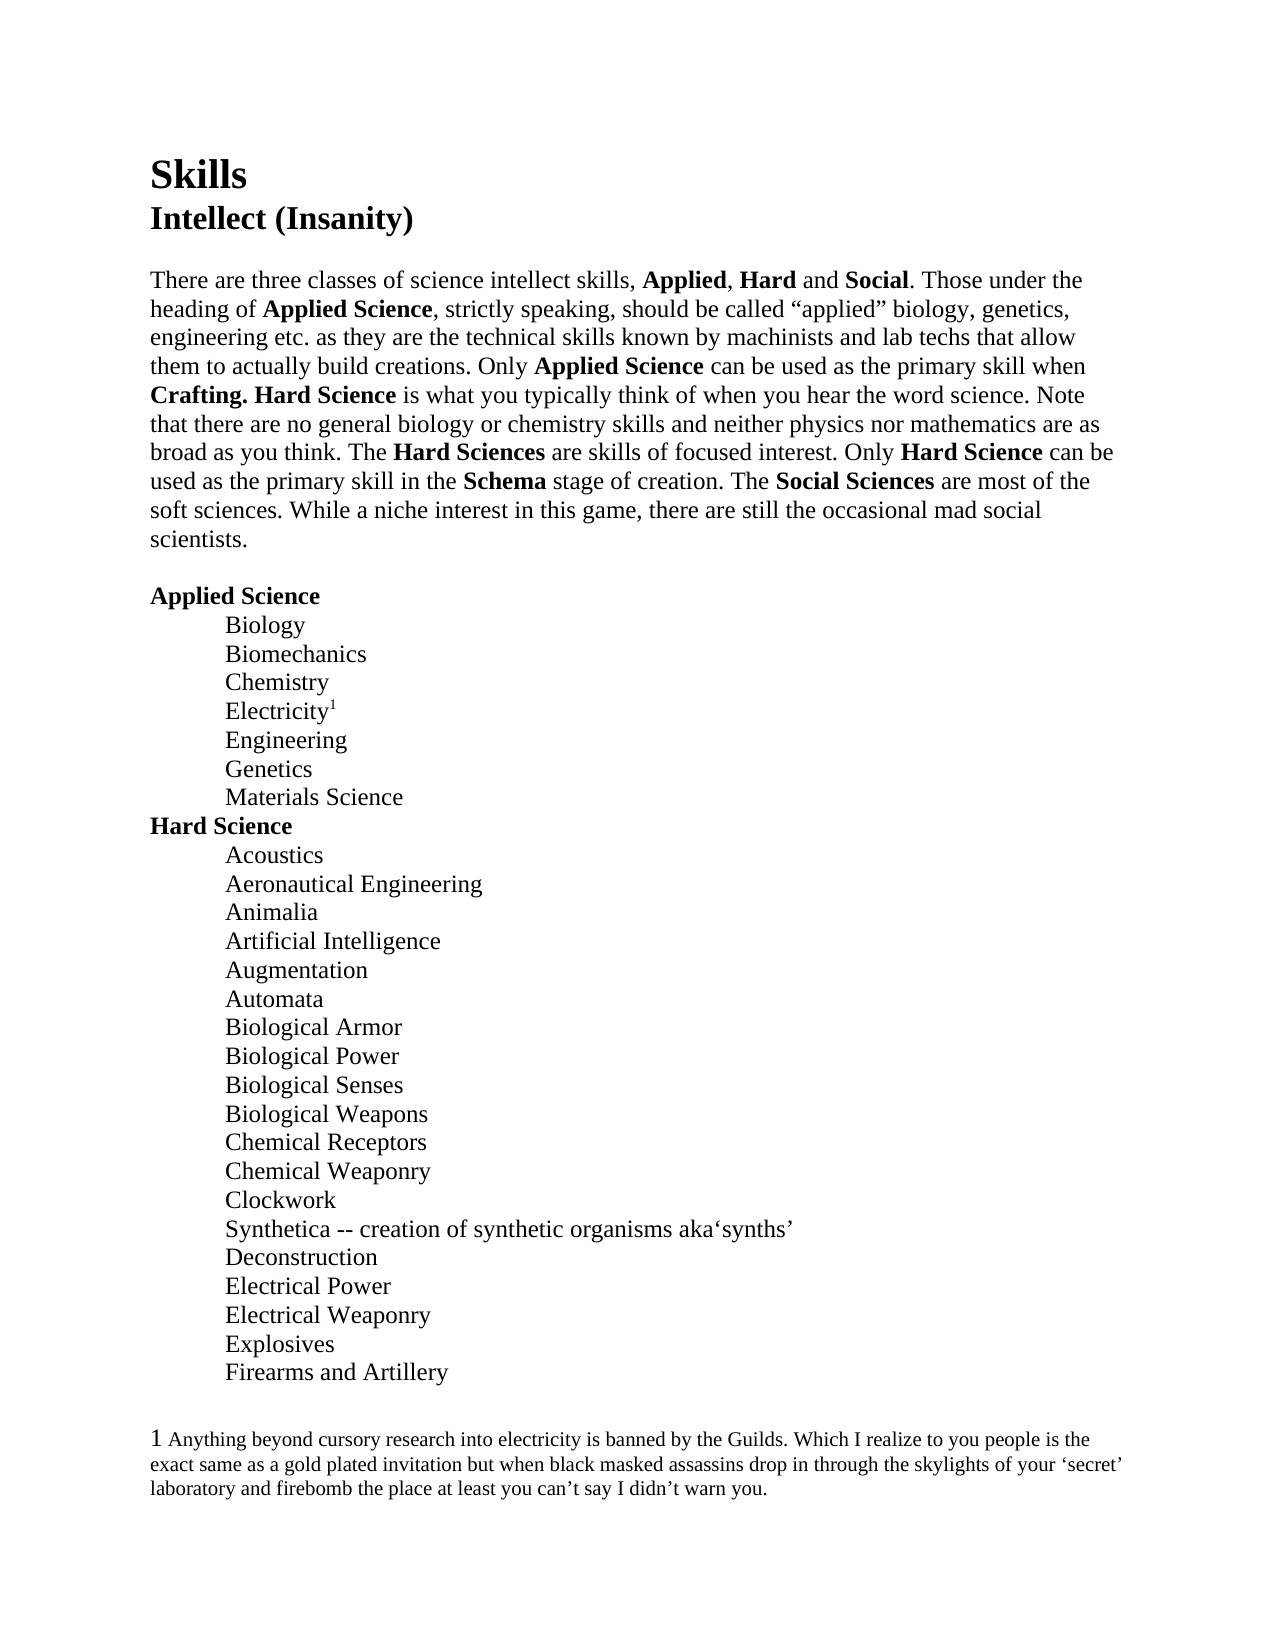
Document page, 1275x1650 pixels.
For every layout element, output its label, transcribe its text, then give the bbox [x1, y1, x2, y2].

text Biological Armor [150, 1012, 1125, 1041]
text Biological Senses [150, 1070, 1125, 1099]
text Acoustics [150, 840, 1125, 869]
text Engineering [225, 725, 1125, 754]
text Intellect (Insanity) [150, 198, 1125, 236]
text Materials Science [225, 782, 1125, 811]
text Clockwork [150, 1185, 1125, 1214]
text Aeronautical Engineering [150, 869, 1125, 897]
text Electrical Weaponry [150, 1300, 1125, 1329]
text Biology [225, 610, 1125, 639]
text Skills [150, 150, 1125, 198]
text Automata [150, 984, 1125, 1012]
text Electrical Power [150, 1271, 1125, 1300]
text Chemistry [225, 667, 1125, 696]
text Firearms and Artillery [150, 1357, 1125, 1386]
text There are three classes of science intellect skills, Applied, Hard and Social. Those under the heading of Applied Science, strictly speaking, should be called “applied” biology, genetics, engineering etc. as they are the technical skills known by machinists and lab techs that allow them to actually build creations. Only Applied Science can be used as the primary skill when Crafting. Hard Science is what you typically think of when you hear the word science. Note that there are no general biology or chemistry skills and neither physics nor mathematics are as broad as you think. The Hard Sciences are skills of focused interest. Only Hard Science can be used as the primary skill in the Schema stage of creation. The Social Sciences are most of the soft sciences. While a niche interest in this game, there are still the occasional mad social scientists. [150, 265, 1125, 552]
text Artificial Intelligence [150, 926, 1125, 955]
text Deconstruction [150, 1242, 1125, 1271]
text Synthetica -- creation of synthetic organisms aka‘synths’ [150, 1214, 1125, 1242]
text Genetics [225, 754, 1125, 782]
text Hard Science [150, 811, 1125, 840]
text Augmentation [150, 955, 1125, 984]
text Biological Weapons [150, 1099, 1125, 1127]
text Chemical Weaponry [150, 1156, 1125, 1185]
text Biological Power [150, 1041, 1125, 1070]
text Applied Science [150, 581, 1125, 610]
text Biomechanics [225, 639, 1125, 667]
text Explosives [150, 1329, 1125, 1357]
text Chemical Receptors [150, 1127, 1125, 1156]
text Electricity [225, 696, 1125, 725]
text Animalia [150, 897, 1125, 926]
